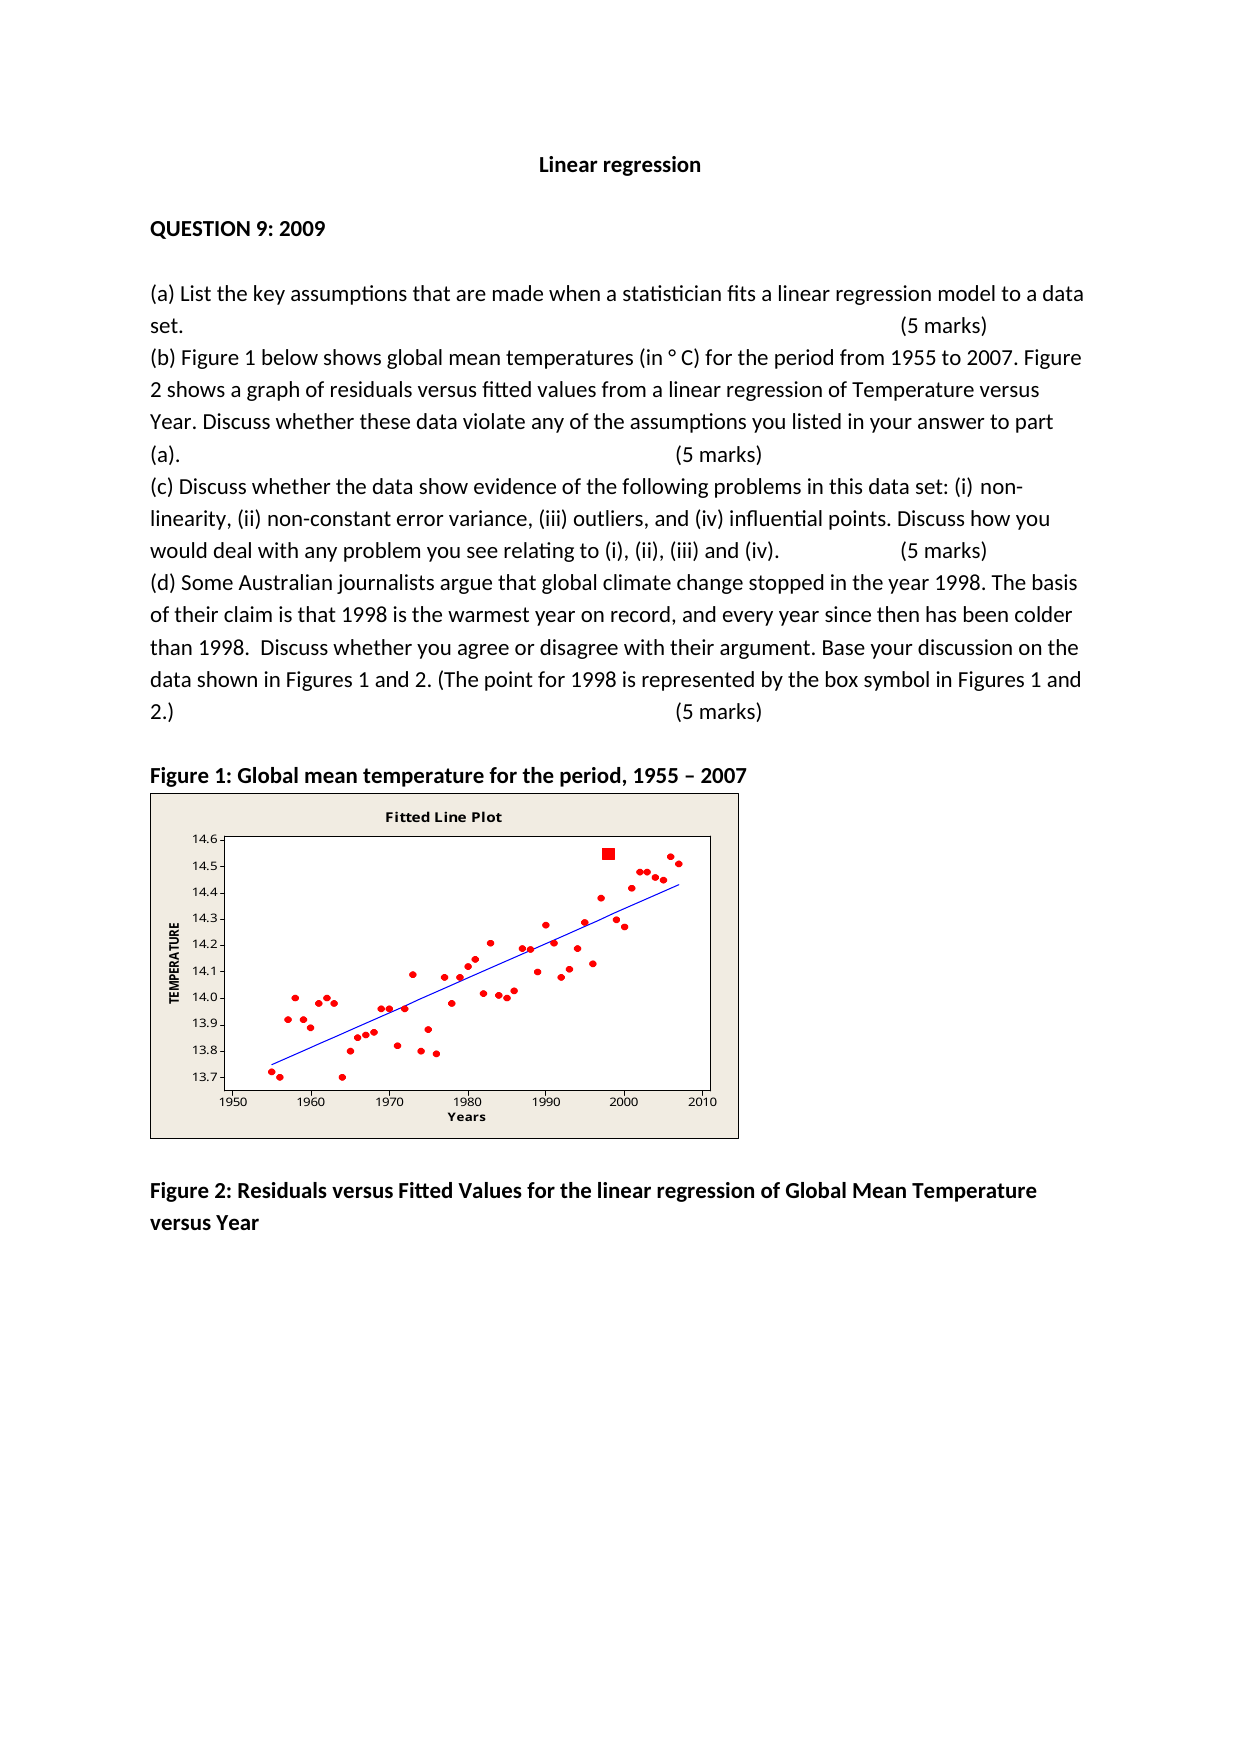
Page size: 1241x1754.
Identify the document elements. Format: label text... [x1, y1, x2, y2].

text Figure 2: Residuals versus Fitted Values for the linear regression of Global Mean Temperature versus Year [150, 1176, 1090, 1236]
text Linear regression [150, 150, 1090, 178]
text (a) List the key assumptions that are made when a statistician fits a linear regression model to a data set. (5 marks) [150, 279, 1090, 339]
text (c) Discuss whether the data show evidence of the following problems in this data set: (i) non-linearity, (ii) non-constant error variance, (iii) outliers, and (iv) influential points. Discuss how you would deal with any problem you see relating to (i), (ii), (iii) and (iv). (5 marks) [150, 472, 1090, 564]
text (b) Figure 1 below shows global mean temperatures (in ° C) for the period from 1955 to 2007. Figure 2 shows a graph of residuals versus fitted values from a linear regression of Temperature versus Year. Discuss whether these data violate any of the assumptions you listed in your answer to part (a). (5 marks) [150, 343, 1090, 468]
text (d) Some Australian journalists argue that global climate change stopped in the year 1998. The basis of their claim is that 1998 is the warmest year on record, and every year since then has been colder than 1998. Discuss whether you agree or disagree with their argument. Base your discussion on the data shown in Figures 1 and 2. (The point for 1998 is represented by the box symbol in Figures 1 and 2.) (5 marks) [150, 568, 1090, 725]
text QUESTION 9: 2009 [150, 214, 1090, 242]
text Figure 1: Global mean temperature for the period, 1955 – 2007 [150, 762, 1090, 789]
